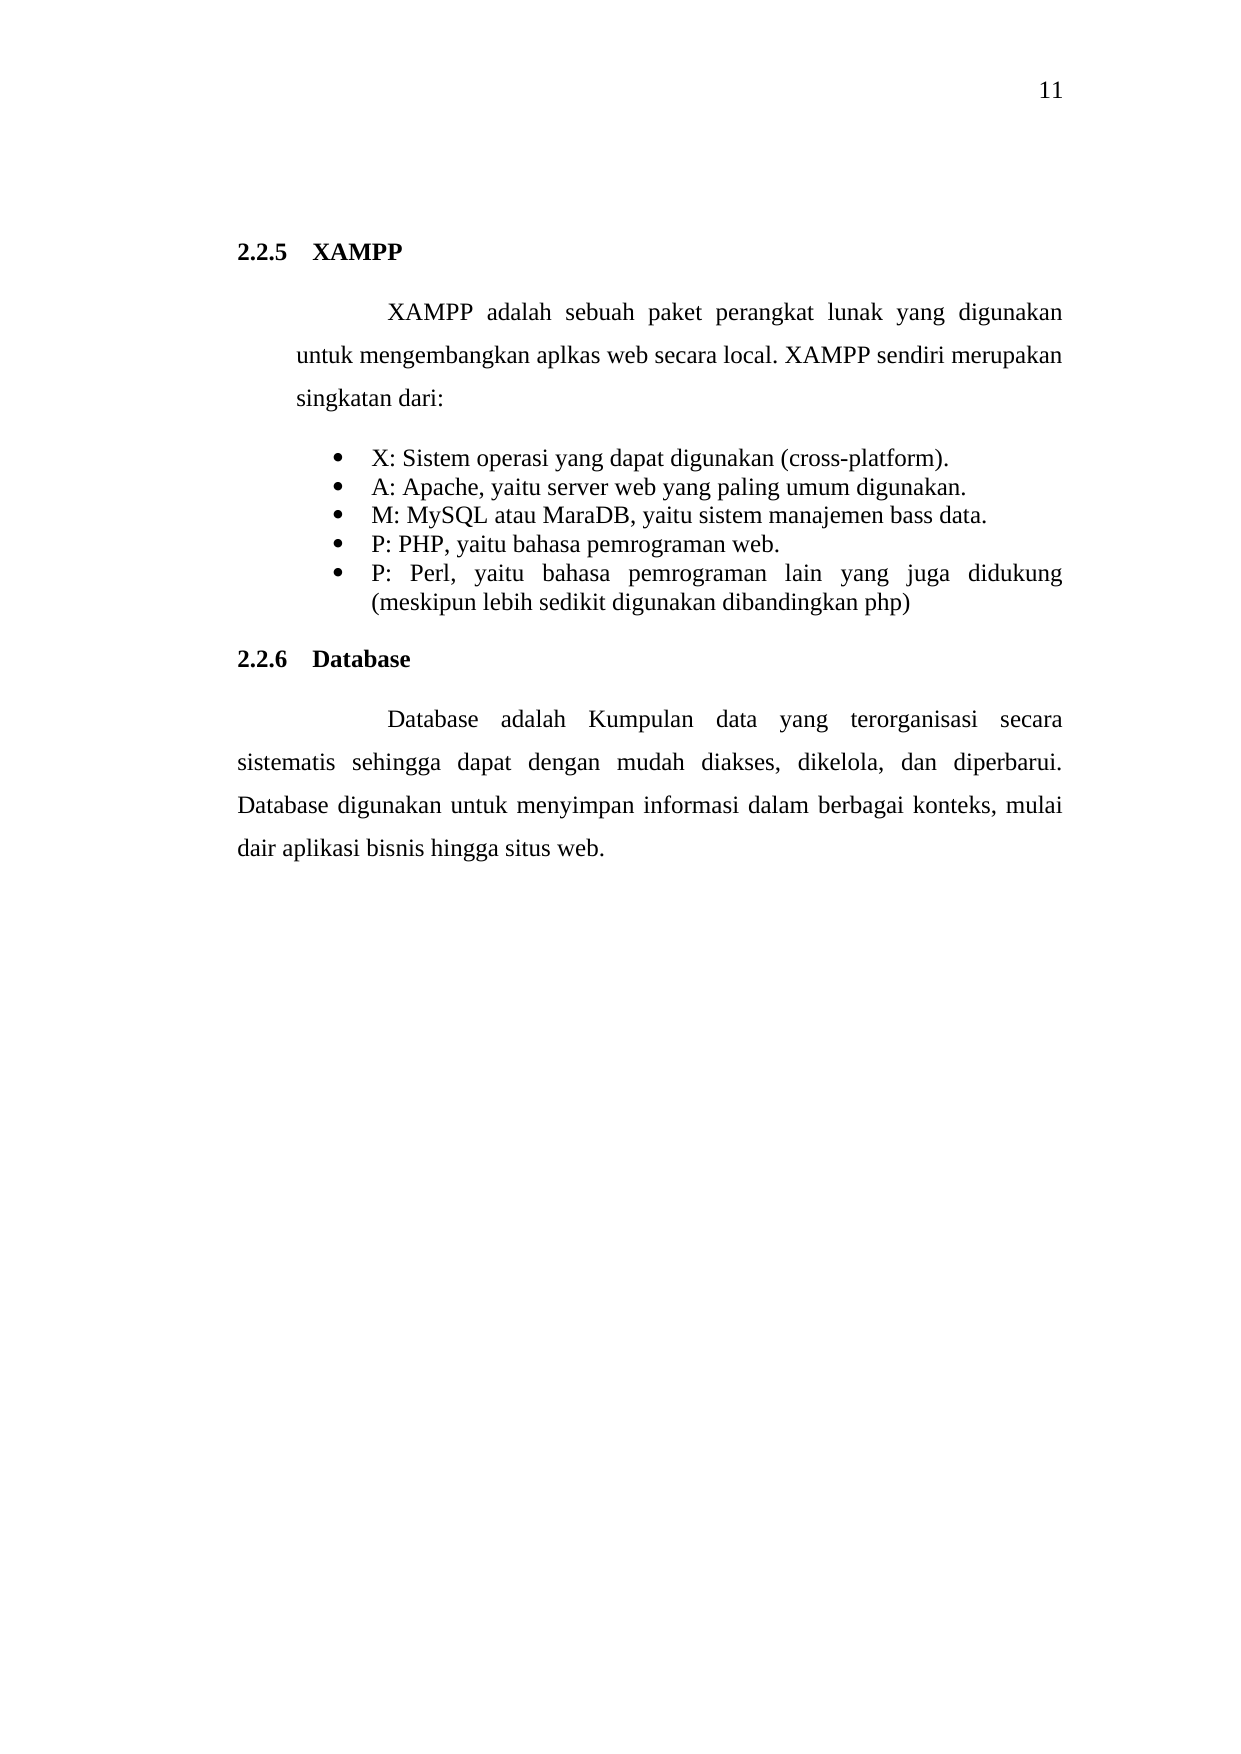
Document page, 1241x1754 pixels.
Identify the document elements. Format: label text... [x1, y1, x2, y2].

text 2.2.6 Database [237, 644, 1063, 673]
list X: Sistem operasi yang dapat digunakan (cross-platform). [333, 443, 1063, 472]
list P: Perl, yaitu bahasa pemrograman lain yang juga didukung (meskipun lebih sedikit digunakan dibandingkan php) [333, 558, 1063, 615]
text Database adalah Kumpulan data yang terorganisasi secara sistematis sehingga dapat dengan mudah diakses, dikelola, dan diperbarui. Database digunakan untuk menyimpan informasi dalam berbagai konteks, mulai dair aplikasi bisnis hingga situs web. [237, 704, 1063, 862]
list P: PHP, yaitu bahasa pemrograman web. [333, 529, 1063, 558]
text XAMPP adalah sebuah paket perangkat lunak yang digunakan untuk mengembangkan aplkas web secara local. XAMPP sendiri merupakan singkatan dari: [296, 297, 1063, 412]
text 2.2.5 XAMPP [237, 237, 1063, 266]
list M: MySQL atau MaraDB, yaitu sistem manajemen bass data. [333, 500, 1063, 529]
list A: Apache, yaitu server web yang paling umum digunakan. [333, 472, 1063, 500]
